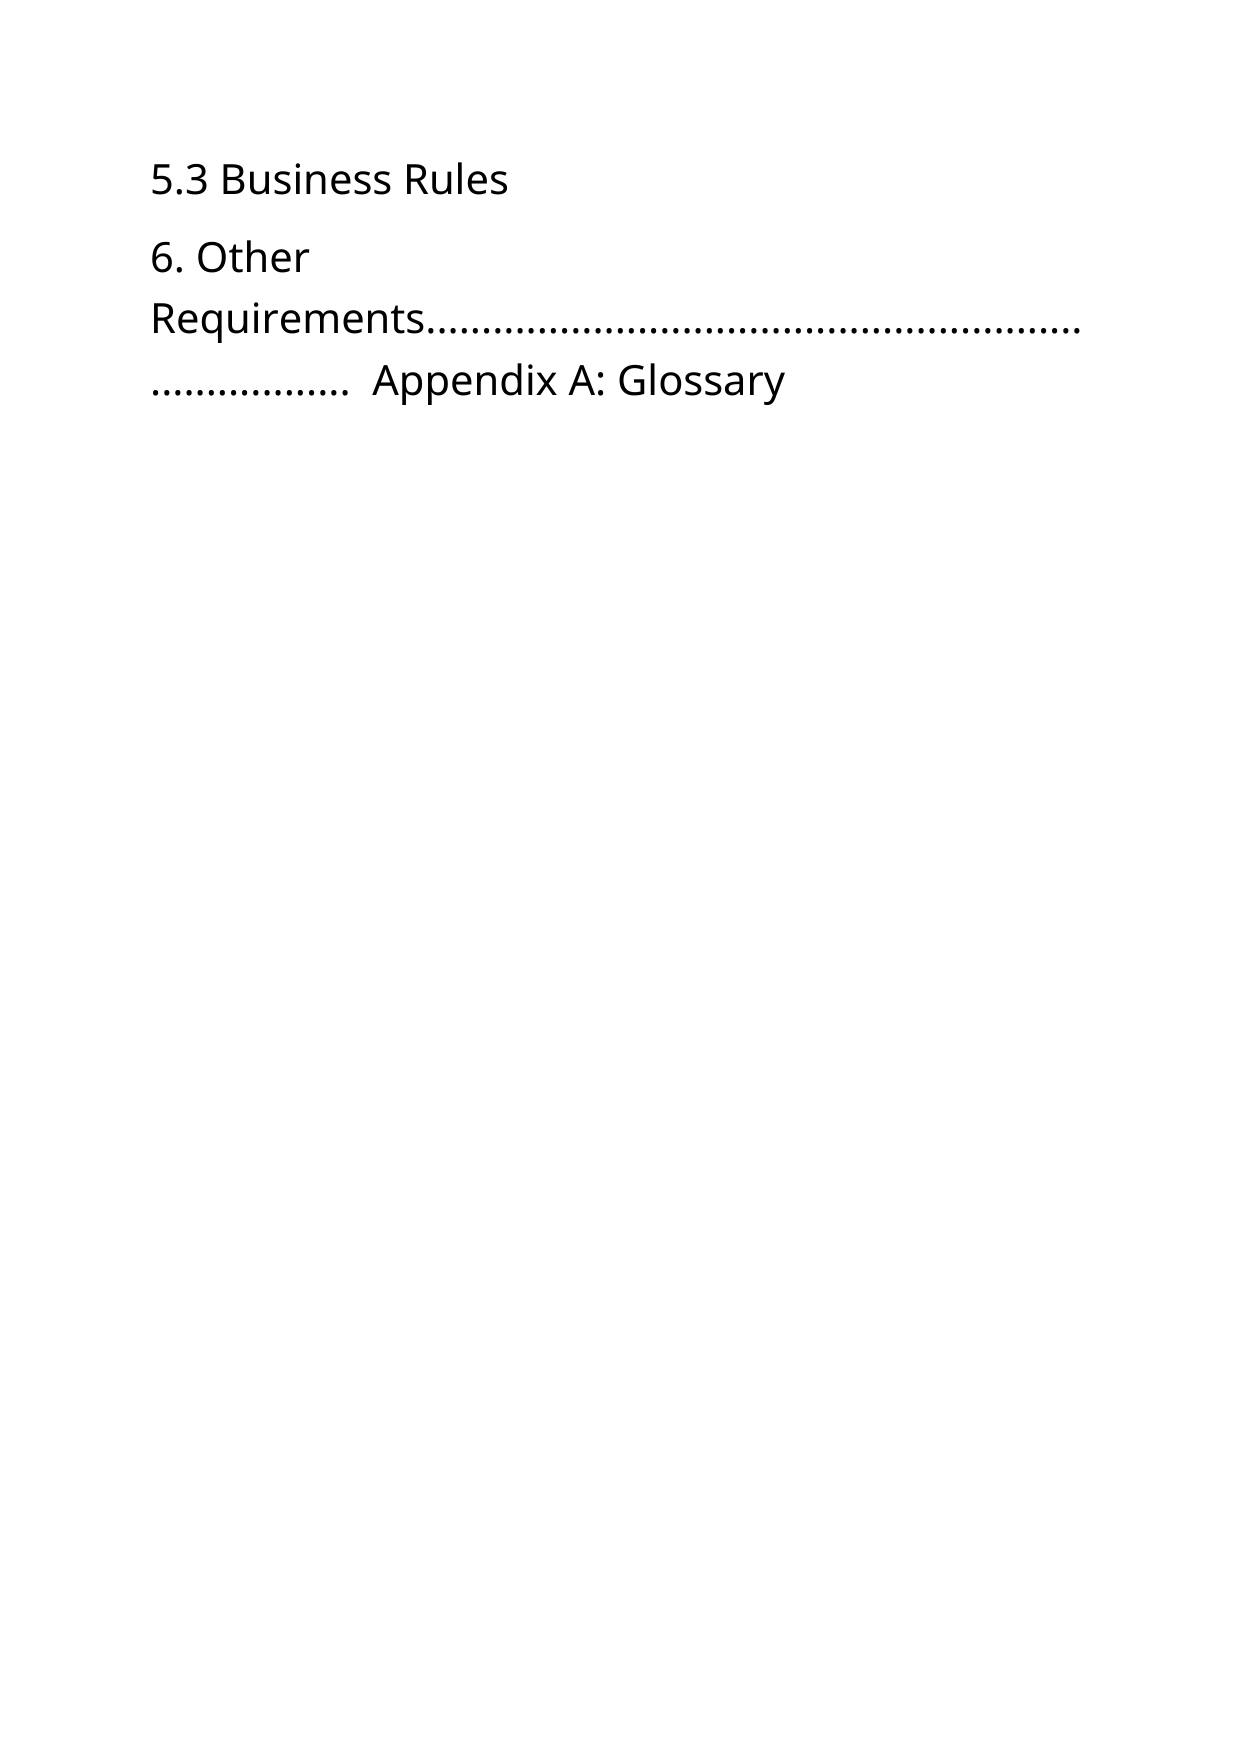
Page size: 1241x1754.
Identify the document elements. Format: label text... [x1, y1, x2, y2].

text 6. Other Requirements............................................................................. Appendix A: Glossary [150, 228, 1090, 407]
text 5.3 Business Rules [150, 150, 1090, 207]
